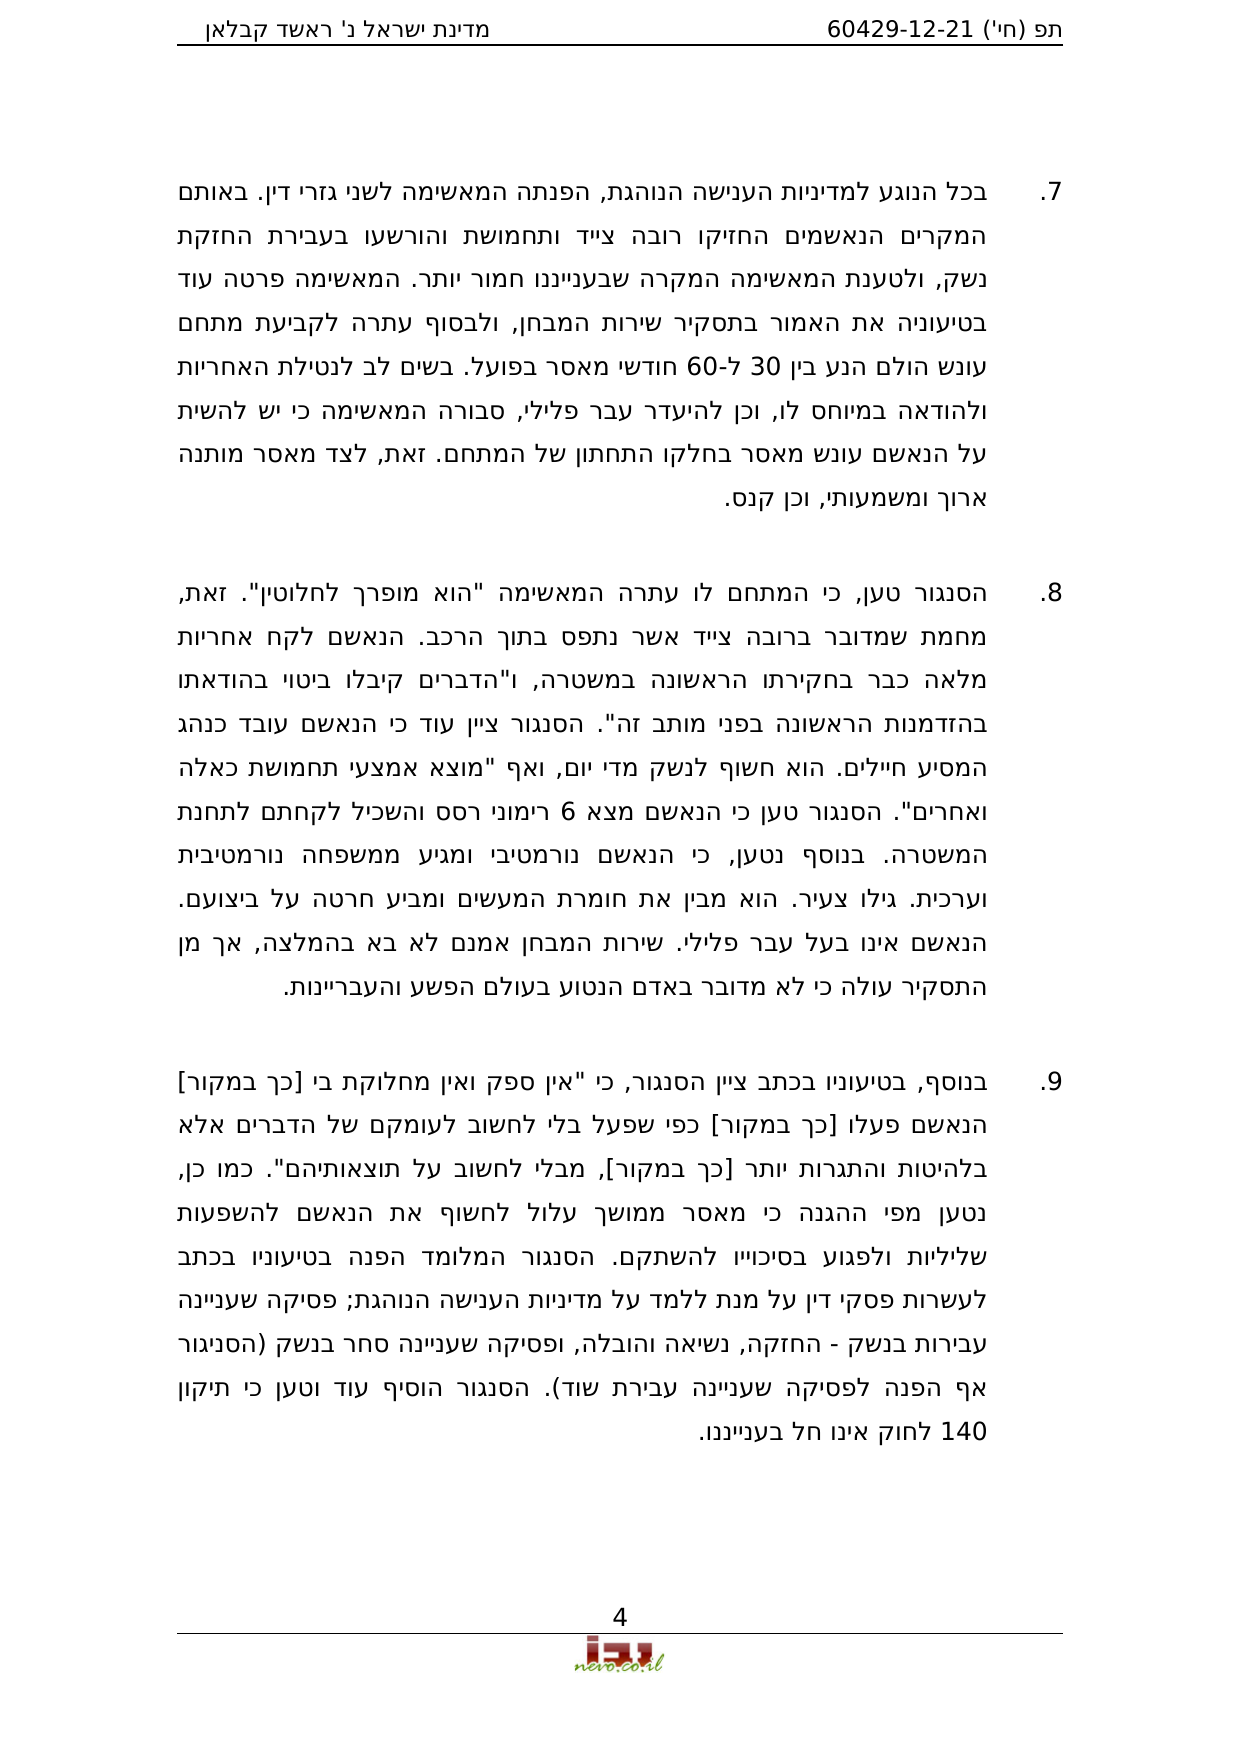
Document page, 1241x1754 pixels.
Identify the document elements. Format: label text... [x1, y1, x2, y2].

text 9. בנוסף, בטיעוניו בכתב ציין הסנגור, כי "אין ספק ואין מחלוקת בי [כך במקור] הנאשם פעלו [כך במקור] כפי שפעל בלי לחשוב לעומקם של הדברים אלא בלהיטות והתגרות יותר [כך במקור], מבלי לחשוב על תוצאותיהם". כמו כן, נטען מפי ההגנה כי מאסר ממושך עלול לחשוף את הנאשם להשפעות שליליות ולפגוע בסיכוייו להשתקם. הסנגור המלומד הפנה בטיעוניו בכתב לעשרות פסקי דין על מנת ללמד על מדיניות הענישה הנוהגת; פסיקה שעניינה עבירות בנשק - החזקה, נשיאה והובלה, ופסיקה שעניינה סחר בנשק (הסניגור אף הפנה לפסיקה שעניינה עבירת שוד). הסנגור הוסיף עוד וטען כי תיקון 140 לחוק אינו חל בענייננו. [177, 1067, 1063, 1446]
picture [574, 1635, 666, 1673]
text 8. הסנגור טען, כי המתחם לו עתרה המאשימה "הוא מופרך לחלוטין". זאת, מחמת שמדובר ברובה צייד אשר נתפס בתוך הרכב. הנאשם לקח אחריות מלאה כבר בחקירתו הראשונה במשטרה, ו"הדברים קיבלו ביטוי בהודאתו בהזדמנות הראשונה בפני מותב זה". הסנגור ציין עוד כי הנאשם עובד כנהג המסיע חיילים. הוא חשוף לנשק מדי יום, ואף "מוצא אמצעי תחמושת כאלה ואחרים". הסנגור טען כי הנאשם מצא 6 רימוני רסס והשכיל לקחתם לתחנת המשטרה. בנוסף נטען, כי הנאשם נורמטיבי ומגיע ממשפחה נורמטיבית וערכית. גילו צעיר. הוא מבין את חומרת המעשים ומביע חרטה על ביצועם. הנאשם אינו בעל עבר פלילי. שירות המבחן אמנם לא בא בהמלצה, אך מן התסקיר עולה כי לא מדובר באדם הנטוע בעולם הפשע והעבריינות. [177, 578, 1063, 1001]
text 7. בכל הנוגע למדיניות הענישה הנוהגת, הפנתה המאשימה לשני גזרי דין. באותם המקרים הנאשמים החזיקו רובה צייד ותחמושת והורשעו בעבירת החזקת נשק, ולטענת המאשימה המקרה שבענייננו חמור יותר. המאשימה פרטה עוד בטיעוניה את האמור בתסקיר שירות המבחן, ולבסוף עתרה לקביעת מתחם עונש הולם הנע בין 30 ל-60 חודשי מאסר בפועל. בשים לב לנטילת האחריות ולהודאה במיוחס לו, וכן להיעדר עבר פלילי, סבורה המאשימה כי יש להשית על הנאשם עונש מאסר בחלקו התחתון של המתחם. זאת, לצד מאסר מותנה ארוך ומשמעותי, וכן קנס. [177, 177, 1063, 513]
